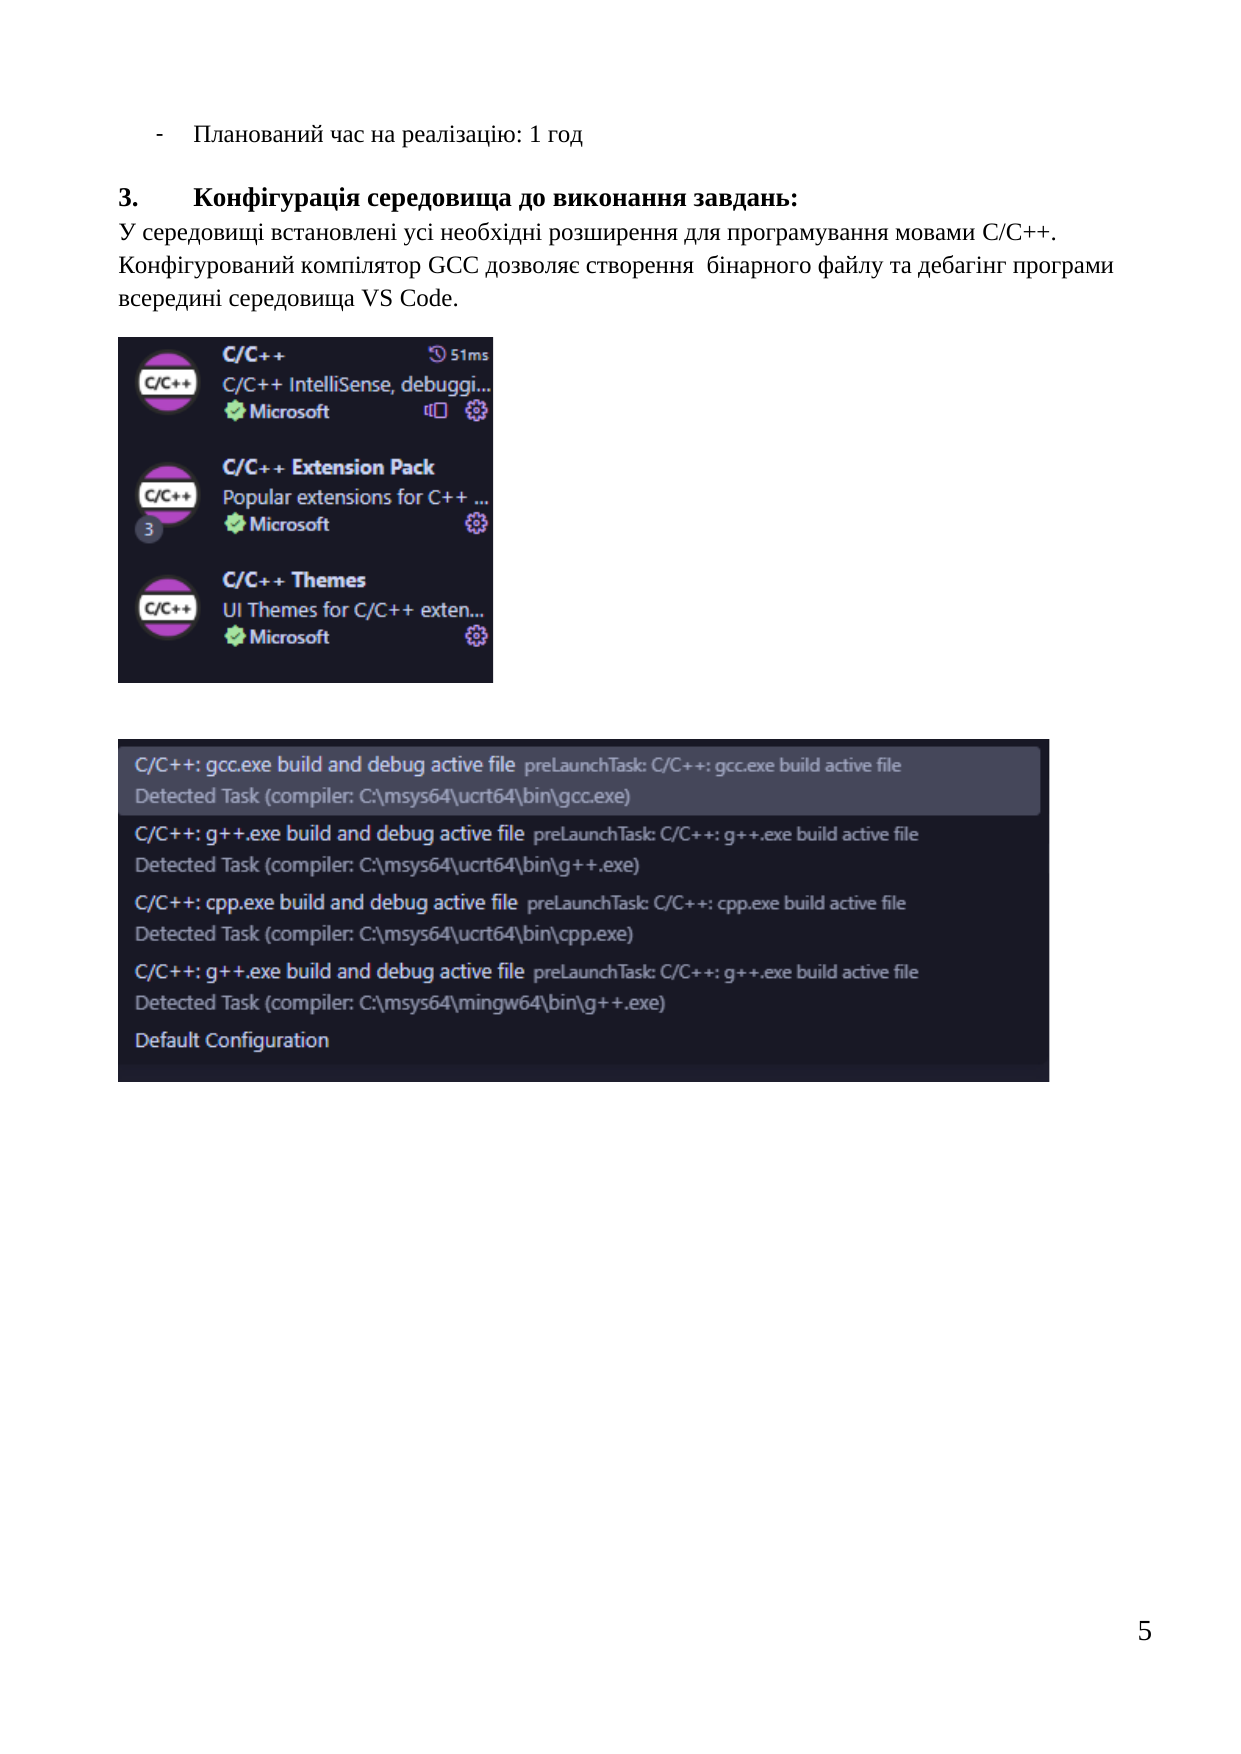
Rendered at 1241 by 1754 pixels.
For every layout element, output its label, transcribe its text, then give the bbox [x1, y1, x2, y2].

text У середовищі встановлені усі необхідні розширення для програмування мовами C/C++. Конфігурований компілятор GCC дозволяє створення бінарного файлу та дебагінг програми всередині середовища VS Code. [118, 217, 1152, 312]
list Планований час на реалізацію: 1 год [156, 118, 1152, 149]
picture [118, 337, 494, 683]
subtitle 3. Конфігурація середовища до виконання завдань: [118, 182, 1152, 213]
picture [118, 739, 1050, 1082]
